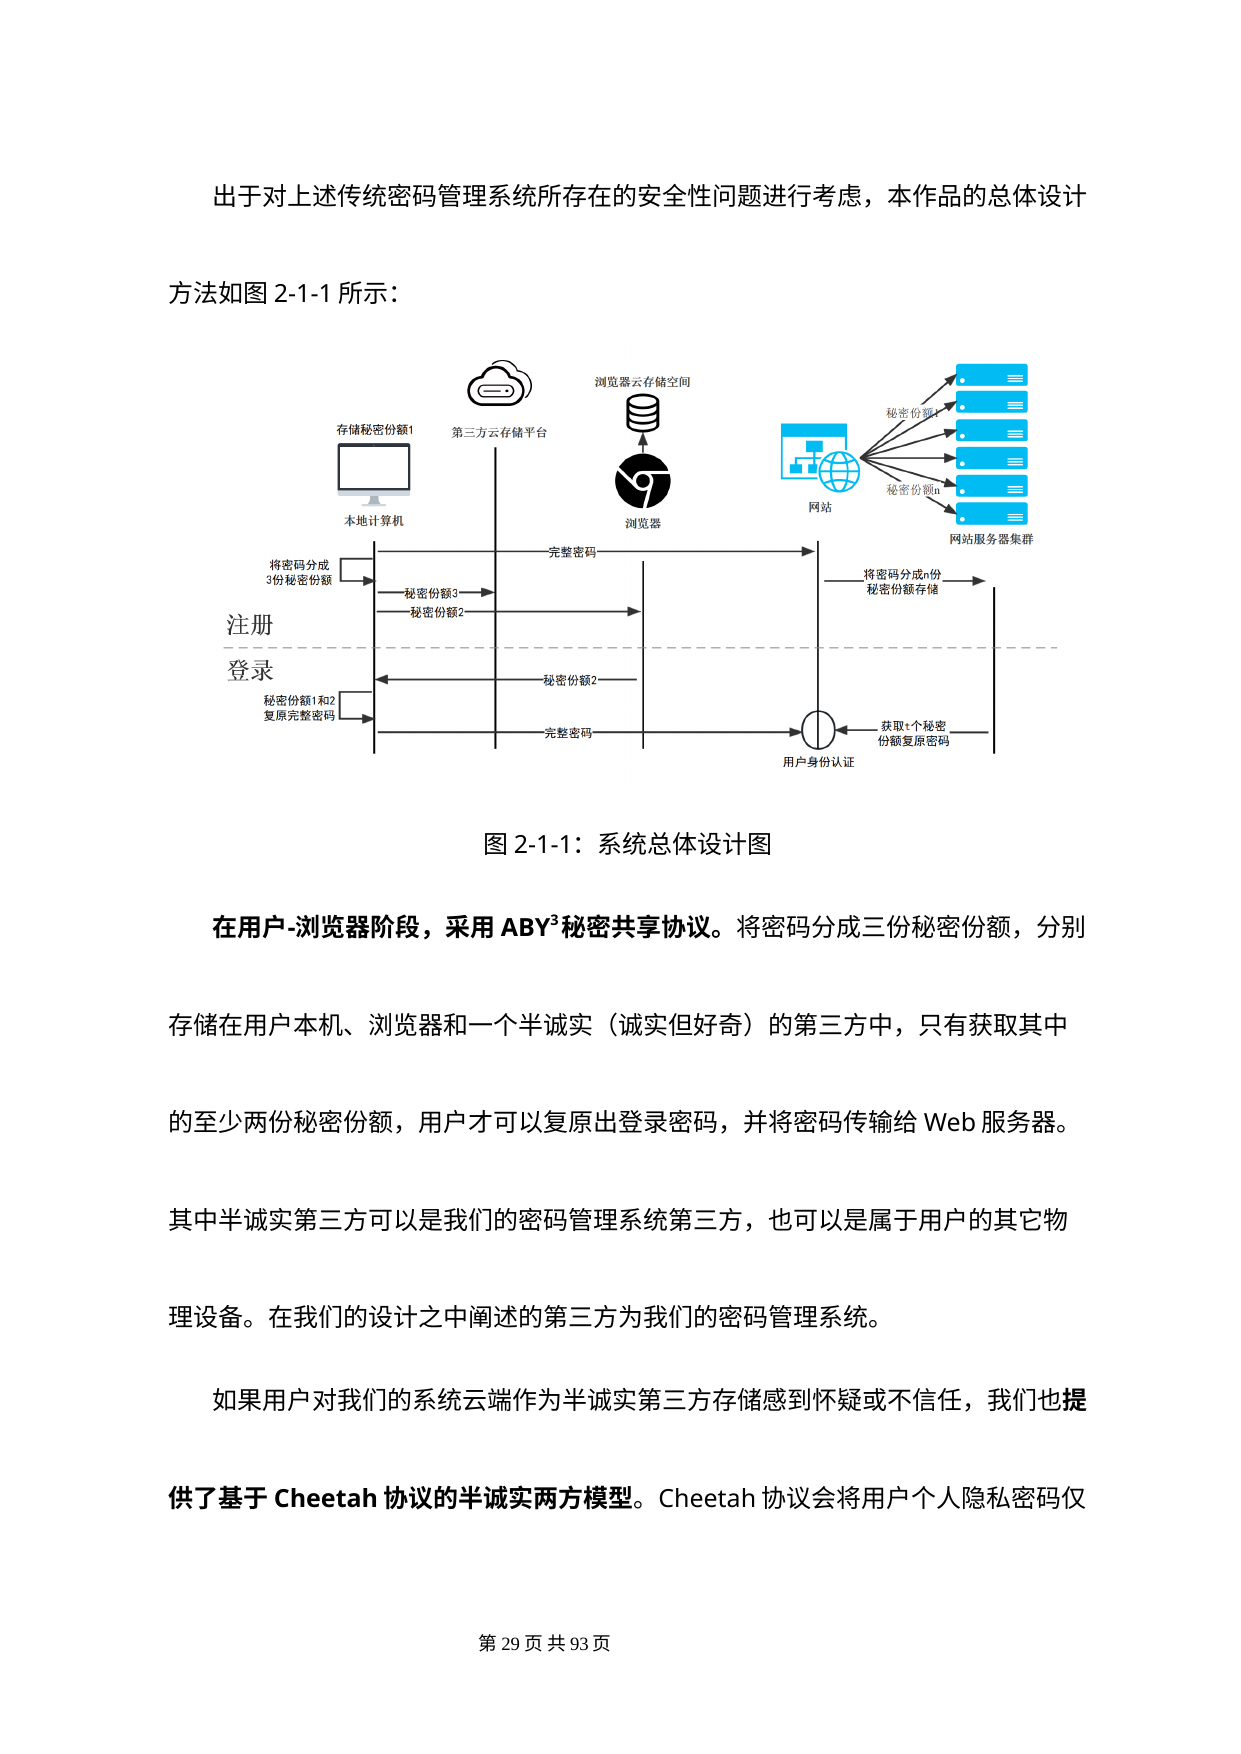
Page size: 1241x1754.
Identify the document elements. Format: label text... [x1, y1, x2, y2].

text 图2-1-1：系统总体设计图 [169, 810, 1087, 875]
text 出于对上述传统密码管理系统所存在的安全性问题进行考虑，本作品的总体设计方法如图2-1-1所示： [169, 162, 1087, 324]
text 在用户-浏览器阶段，采用ABY3秘密共享协议。将密码分成三份秘密份额，分别存储在用户本机、浏览器和一个半诚实（诚实但好奇）的第三方中，只有获取其中的至少两份秘密份额，用户才可以复原出登录密码，并将密码传输给Web服务器。其中半诚实第三方可以是我们的密码管理系统第三方，也可以是属于用户的其它物理设备。在我们的设计之中阐述的第三方为我们的密码管理系统。 [169, 893, 1087, 1348]
picture [168, 342, 1088, 791]
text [169, 1366, 1087, 1529]
